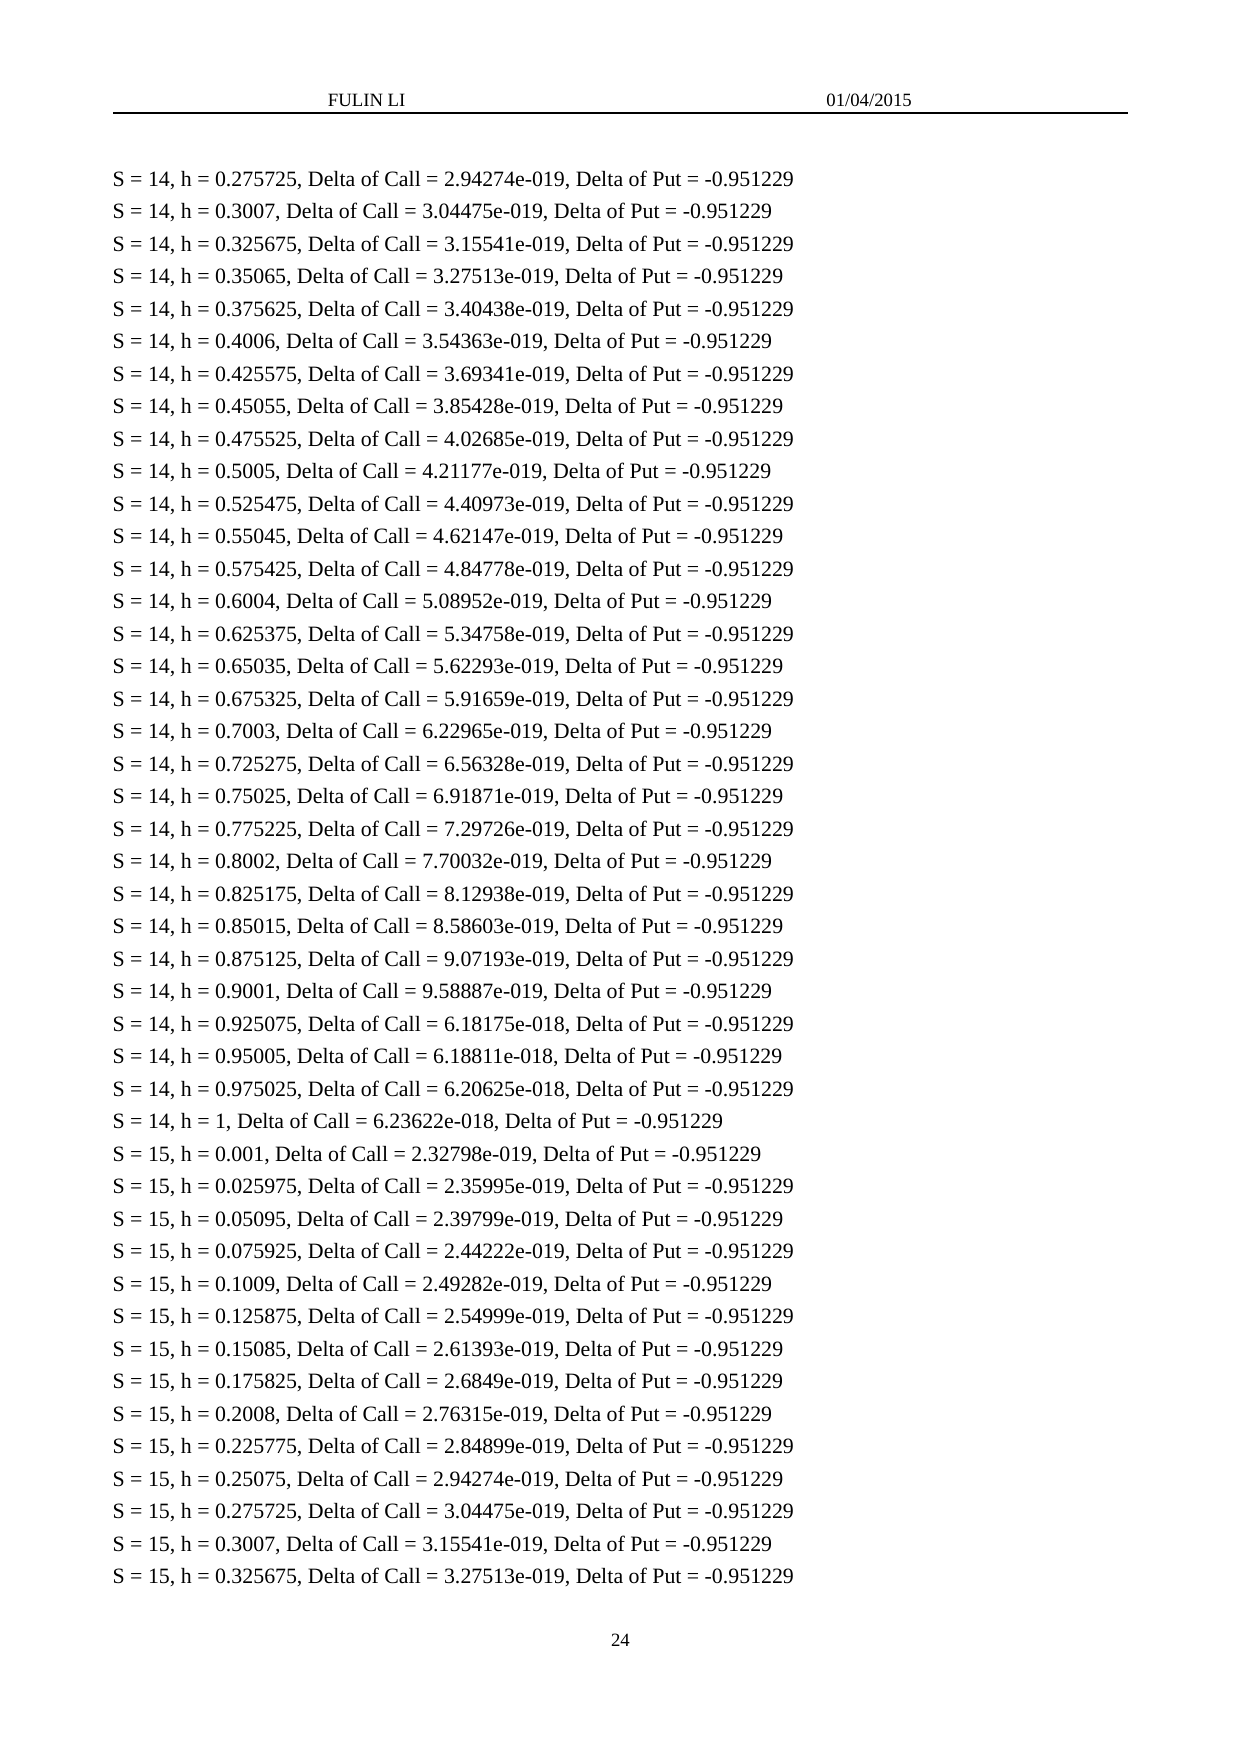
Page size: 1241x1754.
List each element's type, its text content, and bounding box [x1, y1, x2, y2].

text S = 15, h = 0.125875, Delta of Call = 2.54999e-019, Delta of Put = -0.951229 [112, 1299, 1128, 1332]
text S = 15, h = 0.075925, Delta of Call = 2.44222e-019, Delta of Put = -0.951229 [112, 1234, 1128, 1267]
text S = 14, h = 0.675325, Delta of Call = 5.91659e-019, Delta of Put = -0.951229 [112, 682, 1128, 714]
text S = 14, h = 0.95005, Delta of Call = 6.18811e-018, Delta of Put = -0.951229 [112, 1039, 1128, 1072]
text S = 14, h = 0.475525, Delta of Call = 4.02685e-019, Delta of Put = -0.951229 [112, 422, 1128, 454]
text S = 14, h = 0.7003, Delta of Call = 6.22965e-019, Delta of Put = -0.951229 [112, 714, 1128, 747]
text S = 14, h = 0.35065, Delta of Call = 3.27513e-019, Delta of Put = -0.951229 [112, 259, 1128, 292]
text S = 15, h = 0.001, Delta of Call = 2.32798e-019, Delta of Put = -0.951229 [112, 1137, 1128, 1169]
text S = 15, h = 0.05095, Delta of Call = 2.39799e-019, Delta of Put = -0.951229 [112, 1202, 1128, 1234]
text S = 14, h = 0.925075, Delta of Call = 6.18175e-018, Delta of Put = -0.951229 [112, 1007, 1128, 1039]
text S = 15, h = 0.2008, Delta of Call = 2.76315e-019, Delta of Put = -0.951229 [112, 1397, 1128, 1429]
text S = 14, h = 0.375625, Delta of Call = 3.40438e-019, Delta of Put = -0.951229 [112, 292, 1128, 324]
text S = 14, h = 1, Delta of Call = 6.23622e-018, Delta of Put = -0.951229 [112, 1104, 1128, 1137]
text S = 14, h = 0.525475, Delta of Call = 4.40973e-019, Delta of Put = -0.951229 [112, 487, 1128, 519]
text S = 14, h = 0.45055, Delta of Call = 3.85428e-019, Delta of Put = -0.951229 [112, 389, 1128, 422]
text S = 15, h = 0.225775, Delta of Call = 2.84899e-019, Delta of Put = -0.951229 [112, 1429, 1128, 1462]
text S = 14, h = 0.825175, Delta of Call = 8.12938e-019, Delta of Put = -0.951229 [112, 877, 1128, 909]
text S = 15, h = 0.275725, Delta of Call = 3.04475e-019, Delta of Put = -0.951229 [112, 1494, 1128, 1527]
text S = 15, h = 0.1009, Delta of Call = 2.49282e-019, Delta of Put = -0.951229 [112, 1267, 1128, 1299]
text S = 14, h = 0.575425, Delta of Call = 4.84778e-019, Delta of Put = -0.951229 [112, 552, 1128, 584]
text S = 14, h = 0.85015, Delta of Call = 8.58603e-019, Delta of Put = -0.951229 [112, 909, 1128, 942]
text S = 14, h = 0.325675, Delta of Call = 3.15541e-019, Delta of Put = -0.951229 [112, 227, 1128, 259]
text S = 15, h = 0.15085, Delta of Call = 2.61393e-019, Delta of Put = -0.951229 [112, 1332, 1128, 1364]
text S = 14, h = 0.5005, Delta of Call = 4.21177e-019, Delta of Put = -0.951229 [112, 454, 1128, 487]
text S = 14, h = 0.4006, Delta of Call = 3.54363e-019, Delta of Put = -0.951229 [112, 324, 1128, 357]
text S = 14, h = 0.275725, Delta of Call = 2.94274e-019, Delta of Put = -0.951229 [112, 162, 1128, 194]
text S = 14, h = 0.65035, Delta of Call = 5.62293e-019, Delta of Put = -0.951229 [112, 649, 1128, 682]
text S = 14, h = 0.3007, Delta of Call = 3.04475e-019, Delta of Put = -0.951229 [112, 194, 1128, 227]
text S = 14, h = 0.9001, Delta of Call = 9.58887e-019, Delta of Put = -0.951229 [112, 974, 1128, 1007]
text S = 15, h = 0.325675, Delta of Call = 3.27513e-019, Delta of Put = -0.951229 [112, 1559, 1128, 1592]
text S = 15, h = 0.175825, Delta of Call = 2.6849e-019, Delta of Put = -0.951229 [112, 1364, 1128, 1397]
text S = 15, h = 0.025975, Delta of Call = 2.35995e-019, Delta of Put = -0.951229 [112, 1169, 1128, 1202]
text S = 14, h = 0.55045, Delta of Call = 4.62147e-019, Delta of Put = -0.951229 [112, 519, 1128, 552]
text S = 14, h = 0.6004, Delta of Call = 5.08952e-019, Delta of Put = -0.951229 [112, 584, 1128, 617]
text S = 14, h = 0.775225, Delta of Call = 7.29726e-019, Delta of Put = -0.951229 [112, 812, 1128, 844]
text S = 14, h = 0.625375, Delta of Call = 5.34758e-019, Delta of Put = -0.951229 [112, 617, 1128, 649]
text S = 14, h = 0.725275, Delta of Call = 6.56328e-019, Delta of Put = -0.951229 [112, 747, 1128, 779]
text S = 15, h = 0.3007, Delta of Call = 3.15541e-019, Delta of Put = -0.951229 [112, 1527, 1128, 1559]
text S = 15, h = 0.25075, Delta of Call = 2.94274e-019, Delta of Put = -0.951229 [112, 1462, 1128, 1494]
text S = 14, h = 0.8002, Delta of Call = 7.70032e-019, Delta of Put = -0.951229 [112, 844, 1128, 877]
text S = 14, h = 0.75025, Delta of Call = 6.91871e-019, Delta of Put = -0.951229 [112, 779, 1128, 812]
text S = 14, h = 0.875125, Delta of Call = 9.07193e-019, Delta of Put = -0.951229 [112, 942, 1128, 974]
text S = 14, h = 0.425575, Delta of Call = 3.69341e-019, Delta of Put = -0.951229 [112, 357, 1128, 389]
text S = 14, h = 0.975025, Delta of Call = 6.20625e-018, Delta of Put = -0.951229 [112, 1072, 1128, 1104]
